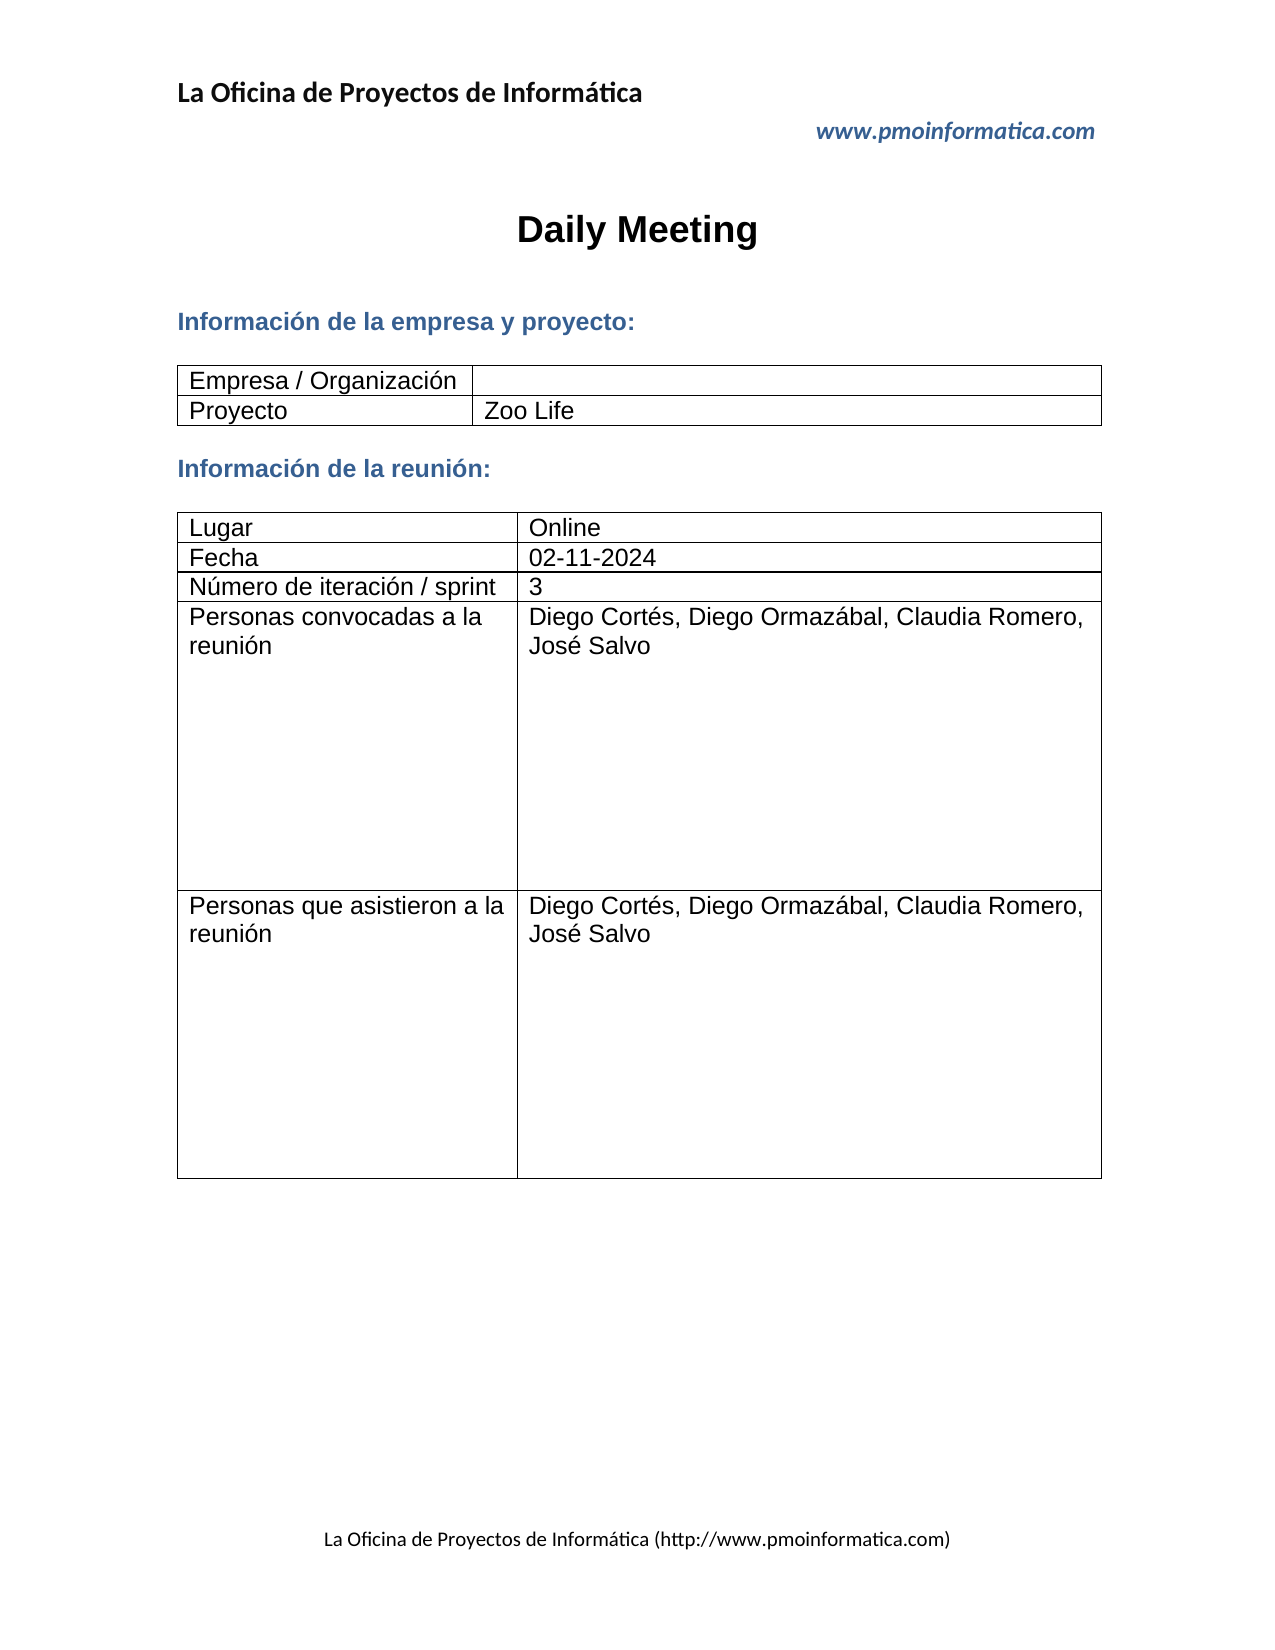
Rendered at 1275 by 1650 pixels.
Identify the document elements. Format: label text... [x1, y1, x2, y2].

text Información de la reunión: [177, 454, 1098, 483]
table_cell 02-11-2024 [518, 543, 1101, 571]
table_cell Zoo Life [473, 396, 1101, 424]
text Daily Meeting [177, 207, 1098, 250]
table_cell Personas que asistieron a la reunión [178, 891, 517, 1178]
table_cell Número de iteración / sprint [178, 573, 517, 601]
table_cell Personas convocadas a la reunión [178, 602, 517, 890]
table_header Empresa / Organización [178, 366, 472, 395]
table_cell Proyecto [178, 396, 472, 424]
table_cell Diego Cortés, Diego Ormazábal, Claudia Romero, José Salvo [518, 602, 1101, 890]
text Información de la empresa y proyecto: [177, 307, 1098, 336]
table_cell Fecha [178, 543, 517, 571]
table_cell Diego Cortés, Diego Ormazábal, Claudia Romero, José Salvo [518, 891, 1101, 1178]
table_cell 3 [518, 573, 1101, 601]
table_header Online [518, 513, 1101, 542]
table_header Lugar [178, 513, 517, 542]
table_header [473, 366, 1101, 395]
